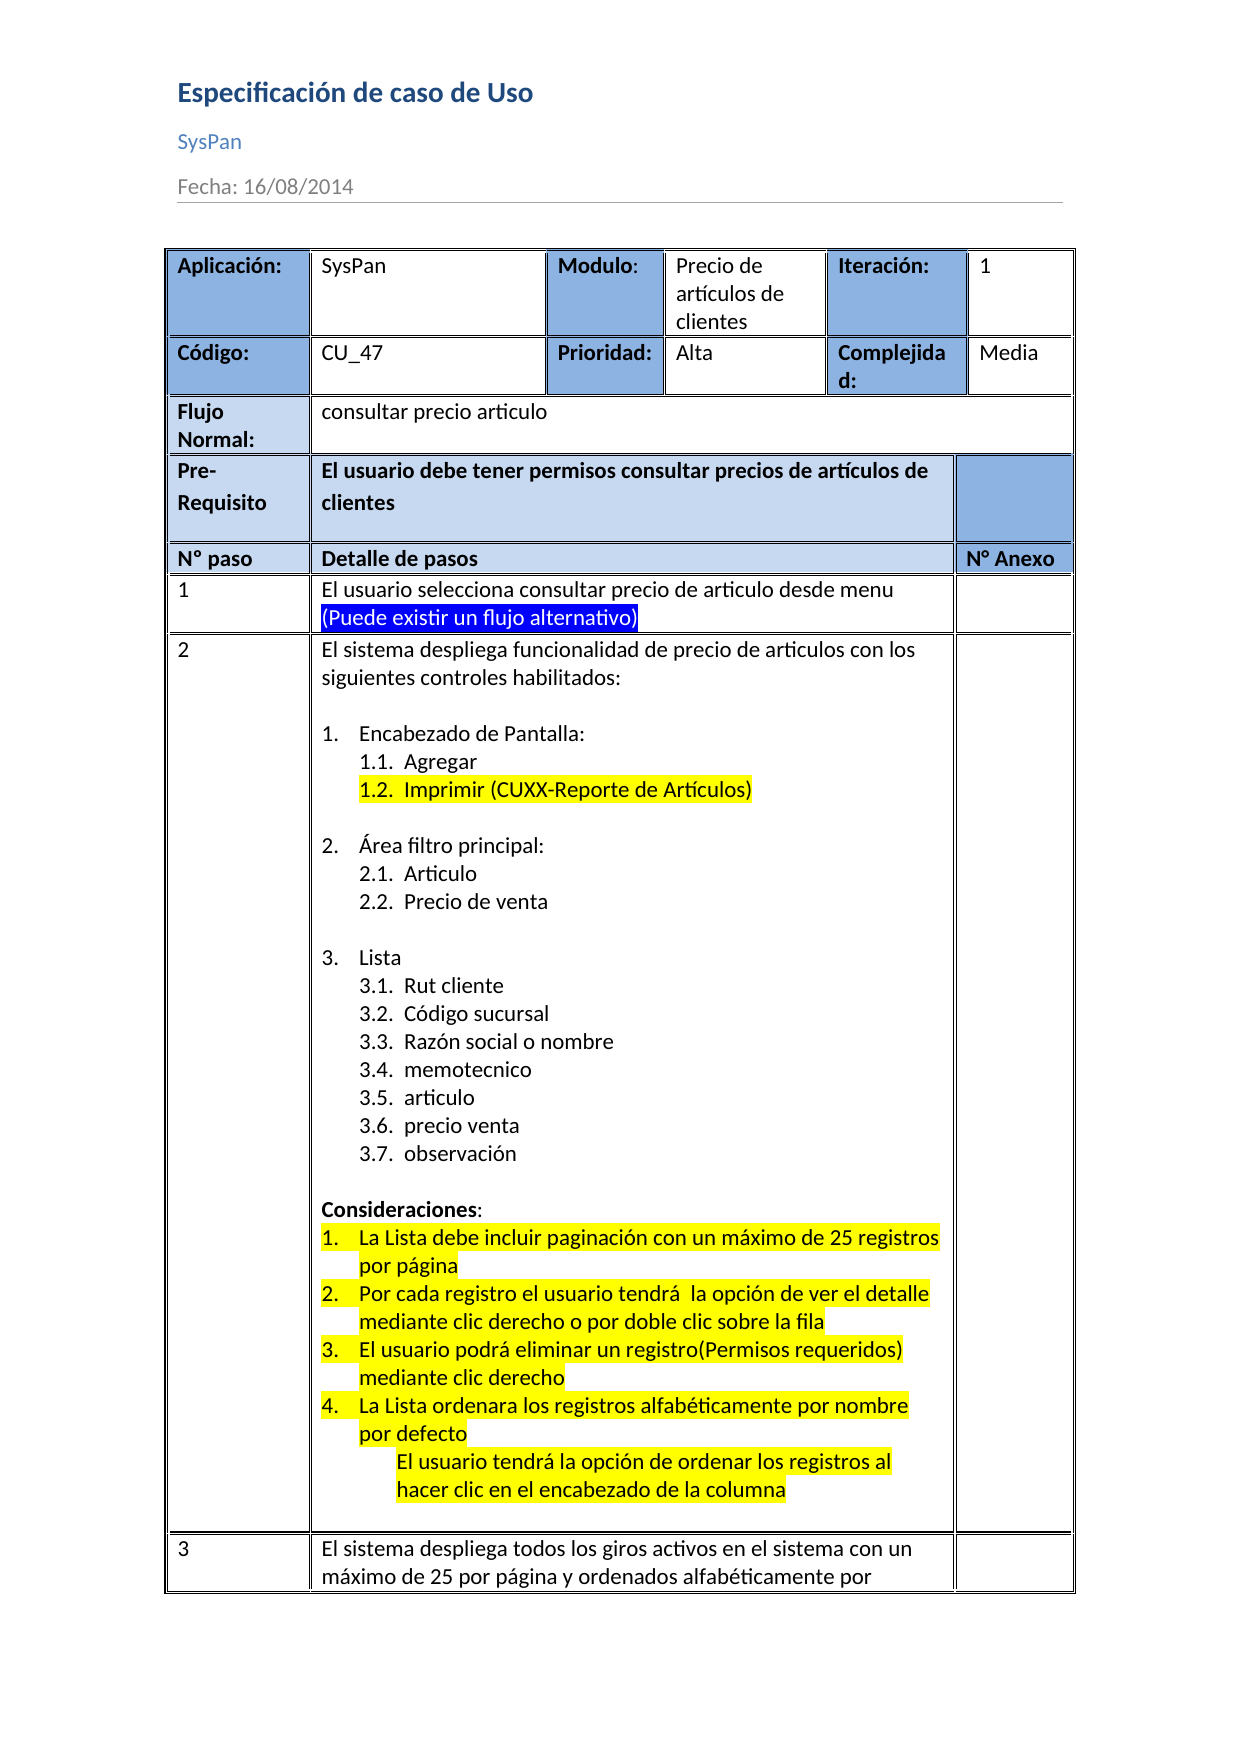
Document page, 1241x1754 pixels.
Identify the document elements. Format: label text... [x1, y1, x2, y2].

table_cell [955, 453, 1074, 541]
table_header 1 [968, 251, 1073, 335]
table_cell El usuario selecciona consultar precio de articulo desde menu (Puede existir un flujo alternativo) [312, 576, 953, 632]
table_cell Prioridad: [548, 338, 663, 394]
table_cell 1 [168, 573, 309, 632]
table_header Precio de artículos de clientes [665, 249, 827, 335]
table_cell Nº paso [166, 541, 310, 572]
table_cell Complejidad: [828, 338, 966, 394]
table_header Aplicación: [168, 251, 310, 335]
table_cell Detalle de pasos [312, 544, 953, 572]
table_cell Flujo Normal: [166, 394, 310, 453]
table_header Iteración: [827, 249, 968, 335]
table_cell 3 [168, 1531, 310, 1591]
table_cell El sistema despliega funcionalidad de precio de articulos con los siguientes controles habilitados: Encabezado de Pantalla: Agregar Imprimir (CUXX-Reporte de Artículos) Área filtro principal: Articulo Precio de venta Lista Rut cliente Código sucursal Razón social o nombre memotecnico articulo precio venta observación Consideraciones: La Lista debe incluir paginación con un máximo de 25 registros por página Por cada registro el usuario tendrá la opción de ver el detalle mediante clic derecho o por doble clic sobre la fila El usuario podrá eliminar un registro(Permisos requeridos) mediante clic derecho La Lista ordenara los registros alfabéticamente por nombre por defecto El usuario tendrá la opción de ordenar los registros al hacer clic en el encabezado de la columna [312, 635, 953, 1531]
table_cell 2 [168, 632, 309, 1531]
table_cell N° Anexo [955, 541, 1074, 572]
table_header Modulo: [546, 251, 664, 335]
table_cell Alta [666, 338, 825, 394]
table_cell El usuario debe tener permisos consultar precios de artículos de clientes [312, 456, 953, 541]
table_cell [957, 632, 1073, 1531]
table_cell El sistema despliega todos los giros activos en el sistema con un máximo de 25 por página y ordenados alfabéticamente por nombre. [310, 1531, 955, 1591]
table_cell [957, 573, 1073, 632]
table_cell [955, 1531, 1073, 1591]
table_cell Pre-Requisito [166, 453, 310, 541]
table_header SysPan [310, 251, 546, 335]
table_cell consultar precio articulo [310, 394, 1074, 453]
table_cell CU_47 [312, 338, 545, 394]
table_cell Código: [166, 335, 310, 394]
table_cell Media [968, 335, 1074, 394]
